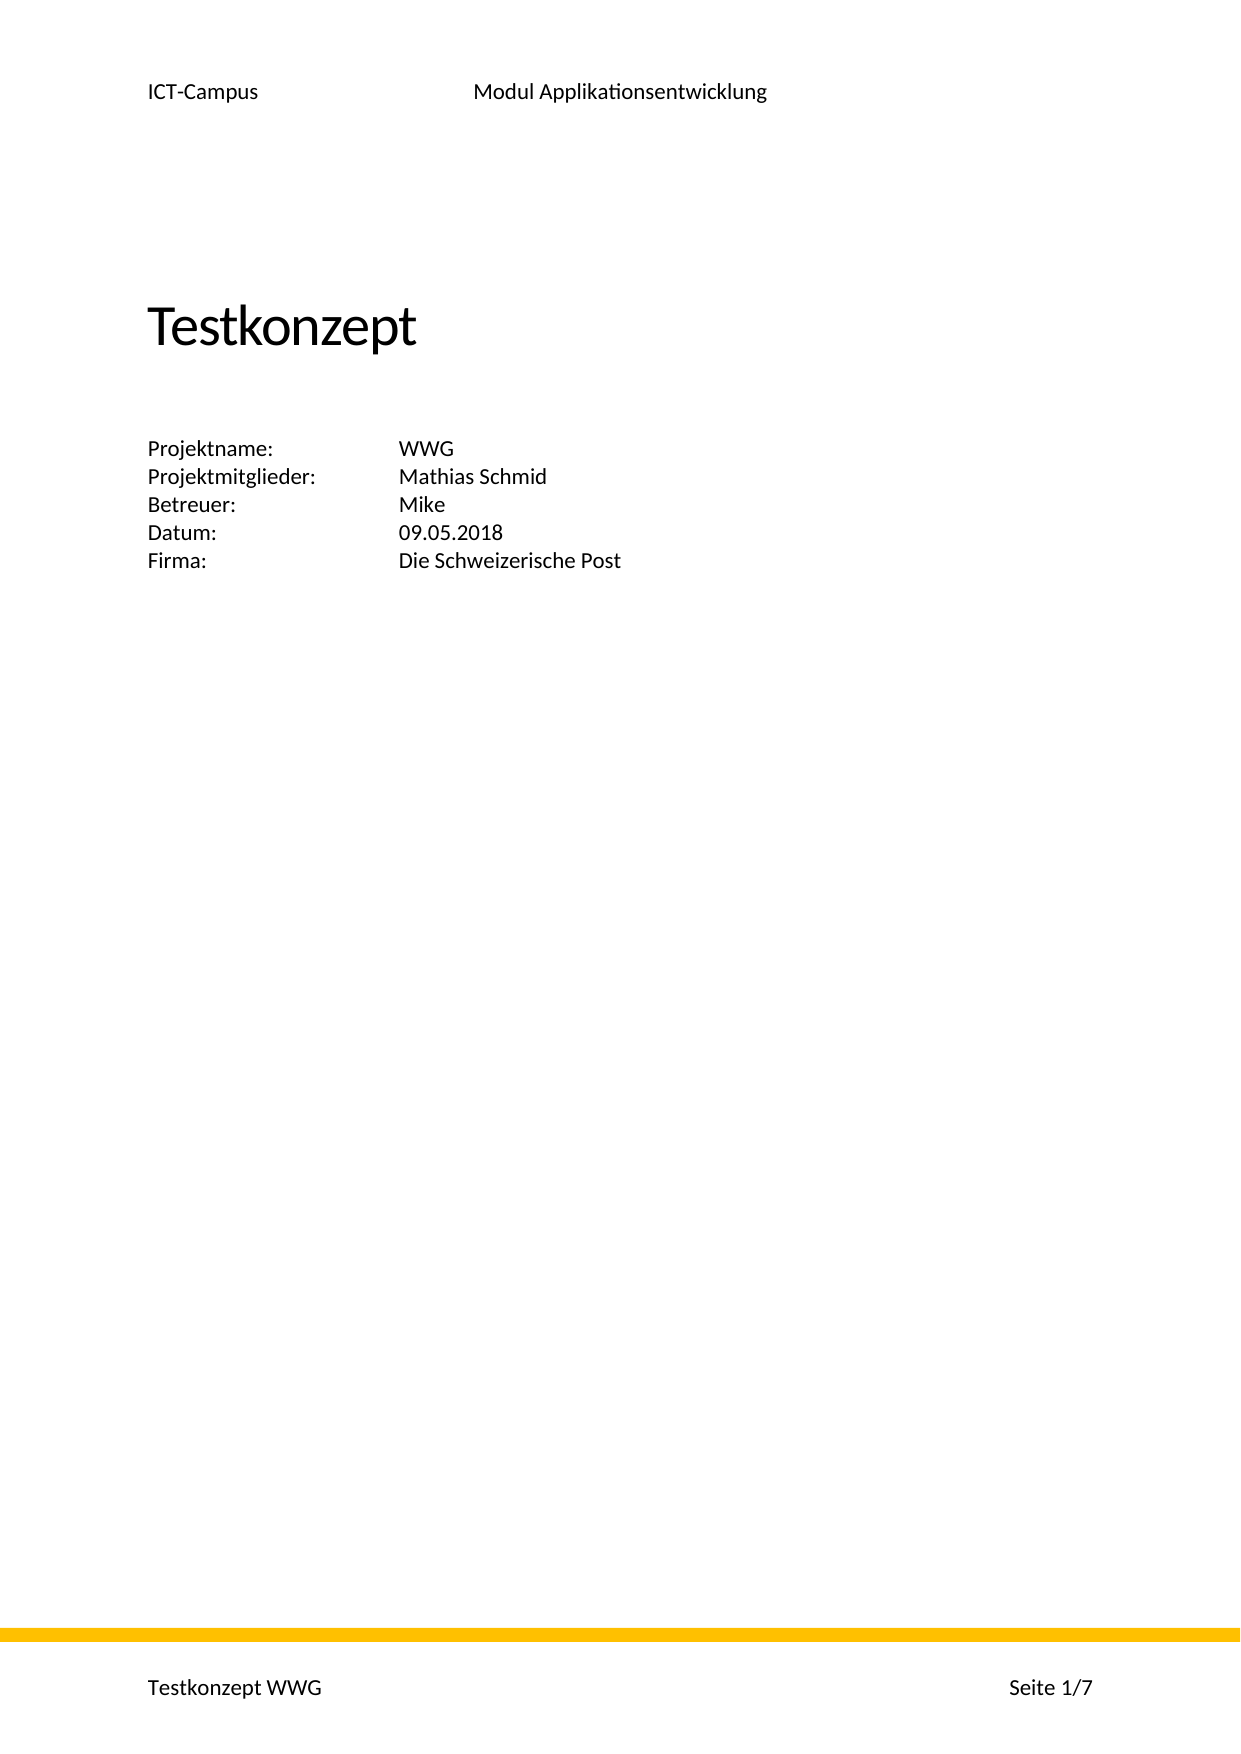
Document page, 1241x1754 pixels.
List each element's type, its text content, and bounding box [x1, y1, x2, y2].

text Datum: 09.05.2018 [148, 518, 1092, 547]
text Firma: Die Schweizerische Post [148, 547, 1092, 574]
text Betreuer: Mike [148, 491, 1092, 518]
title Testkonzept [148, 288, 1092, 359]
text Projektmitglieder: Mathias Schmid [148, 462, 1092, 491]
text Projektname: WWG [148, 434, 1092, 462]
